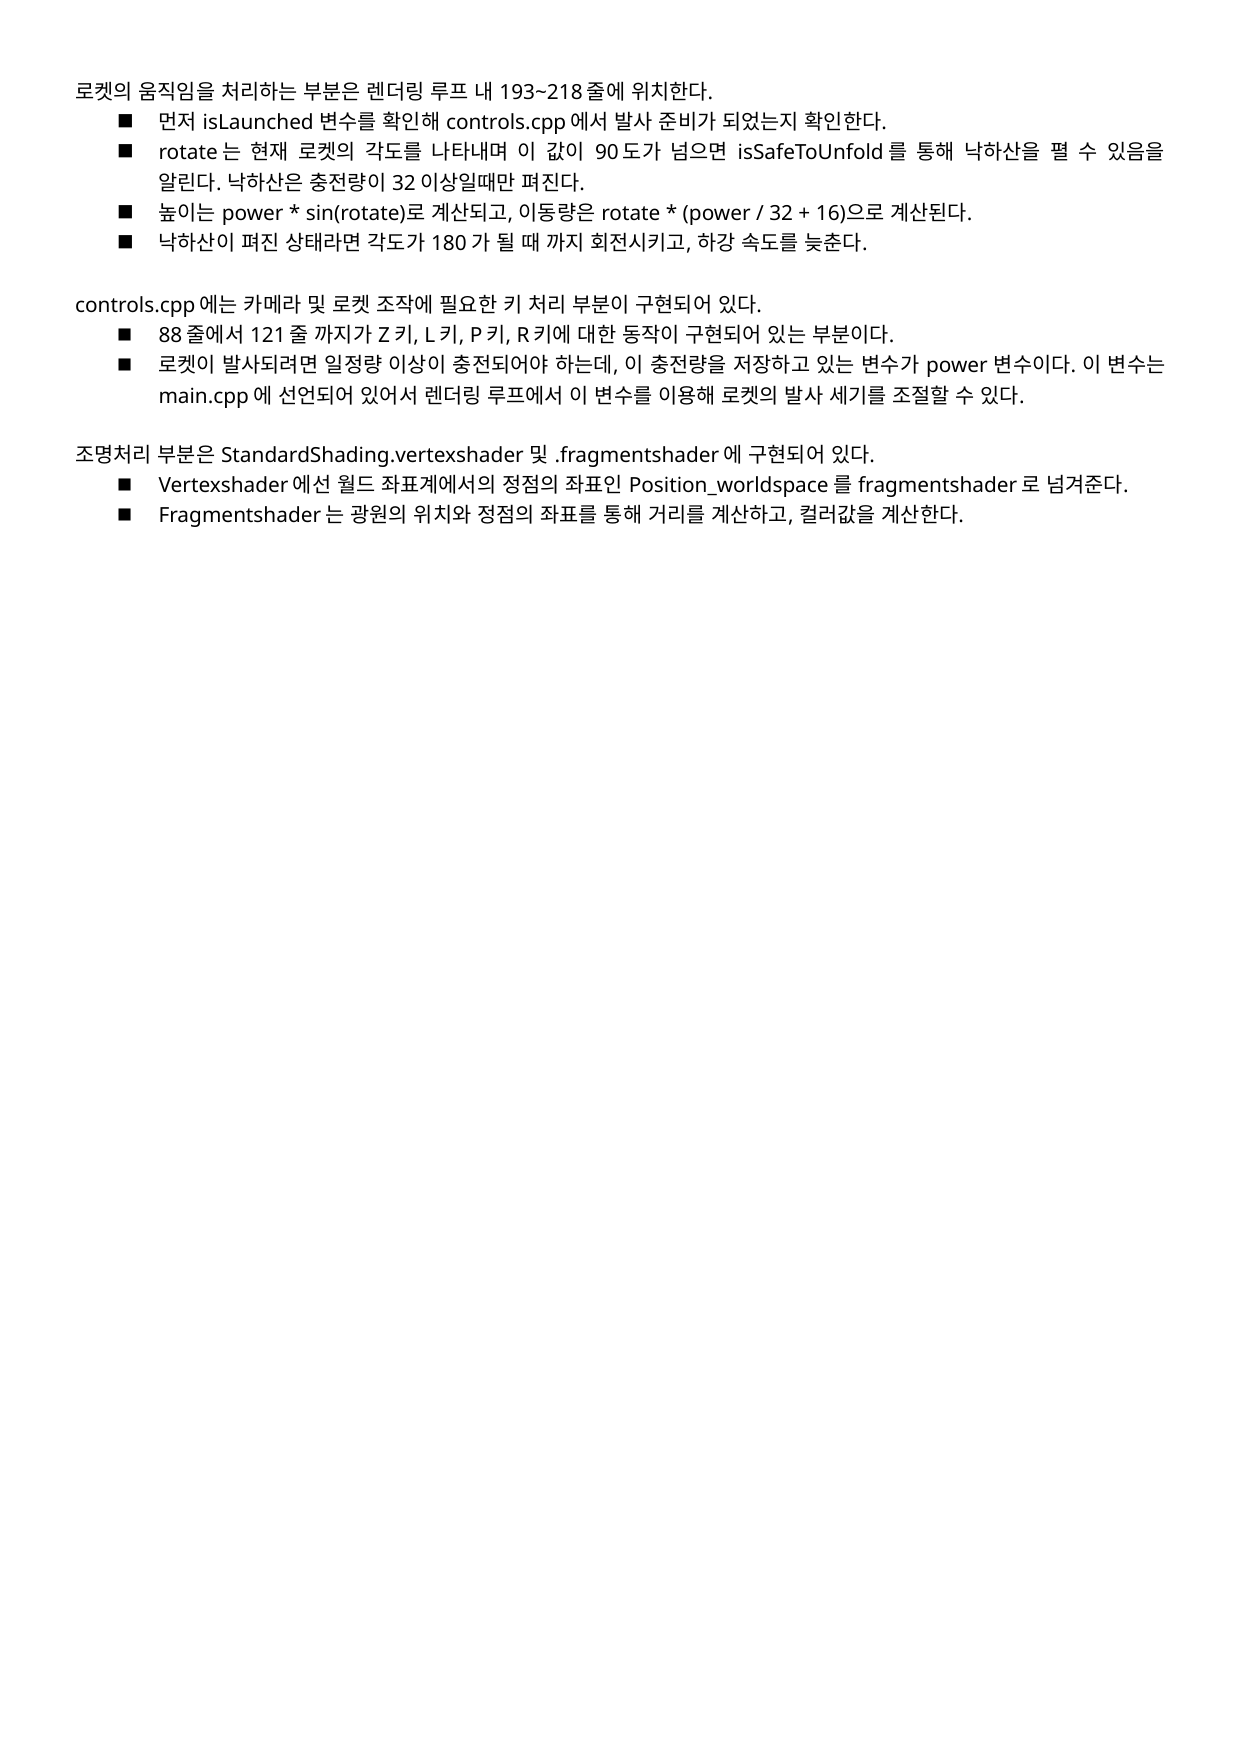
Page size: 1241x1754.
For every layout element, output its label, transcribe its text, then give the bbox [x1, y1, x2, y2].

text 조명처리 부분은 StandardShading.vertexshader 및 .fragmentshader에 구현되어 있다. [75, 438, 1165, 468]
text controls.cpp에는 카메라 및 로켓 조작에 필요한 키 처리 부분이 구현되어 있다. [75, 288, 1165, 318]
list 먼저 isLaunched 변수를 확인해 controls.cpp에서 발사 준비가 되었는지 확인한다. [117, 105, 1165, 136]
list Fragmentshader는 광원의 위치와 정점의 좌표를 통해 거리를 계산하고, 컬러값을 계산한다. [117, 498, 1165, 529]
list 높이는 power * sin(rotate)로 계산되고, 이동량은 rotate * (power / 32 + 16)으로 계산된다. [117, 196, 1165, 227]
list 88줄에서 121줄 까지가 Z키, L키, P키, R키에 대한 동작이 구현되어 있는 부분이다. [117, 318, 1165, 349]
text 로켓의 움직임을 처리하는 부분은 렌더링 루프 내 193~218줄에 위치한다. [75, 75, 1165, 105]
list 로켓이 발사되려면 일정량 이상이 충전되어야 하는데, 이 충전량을 저장하고 있는 변수가 power 변수이다. 이 변수는 main.cpp에 선언되어 있어서 렌더링 루프에서 이 변수를 이용해 로켓의 발사 세기를 조절할 수 있다. [117, 349, 1165, 409]
list 낙하산이 펴진 상태라면 각도가 180가 될 때 까지 회전시키고, 하강 속도를 늦춘다. [117, 227, 1165, 257]
list Vertexshader에선 월드 좌표계에서의 정점의 좌표인 Position_worldspace를 fragmentshader로 넘겨준다. [117, 468, 1165, 498]
list rotate는 현재 로켓의 각도를 나타내며 이 값이 90도가 넘으면 isSafeToUnfold를 통해 낙하산을 펼 수 있음을 알린다. 낙하산은 충전량이 32이상일때만 펴진다. [117, 136, 1165, 196]
